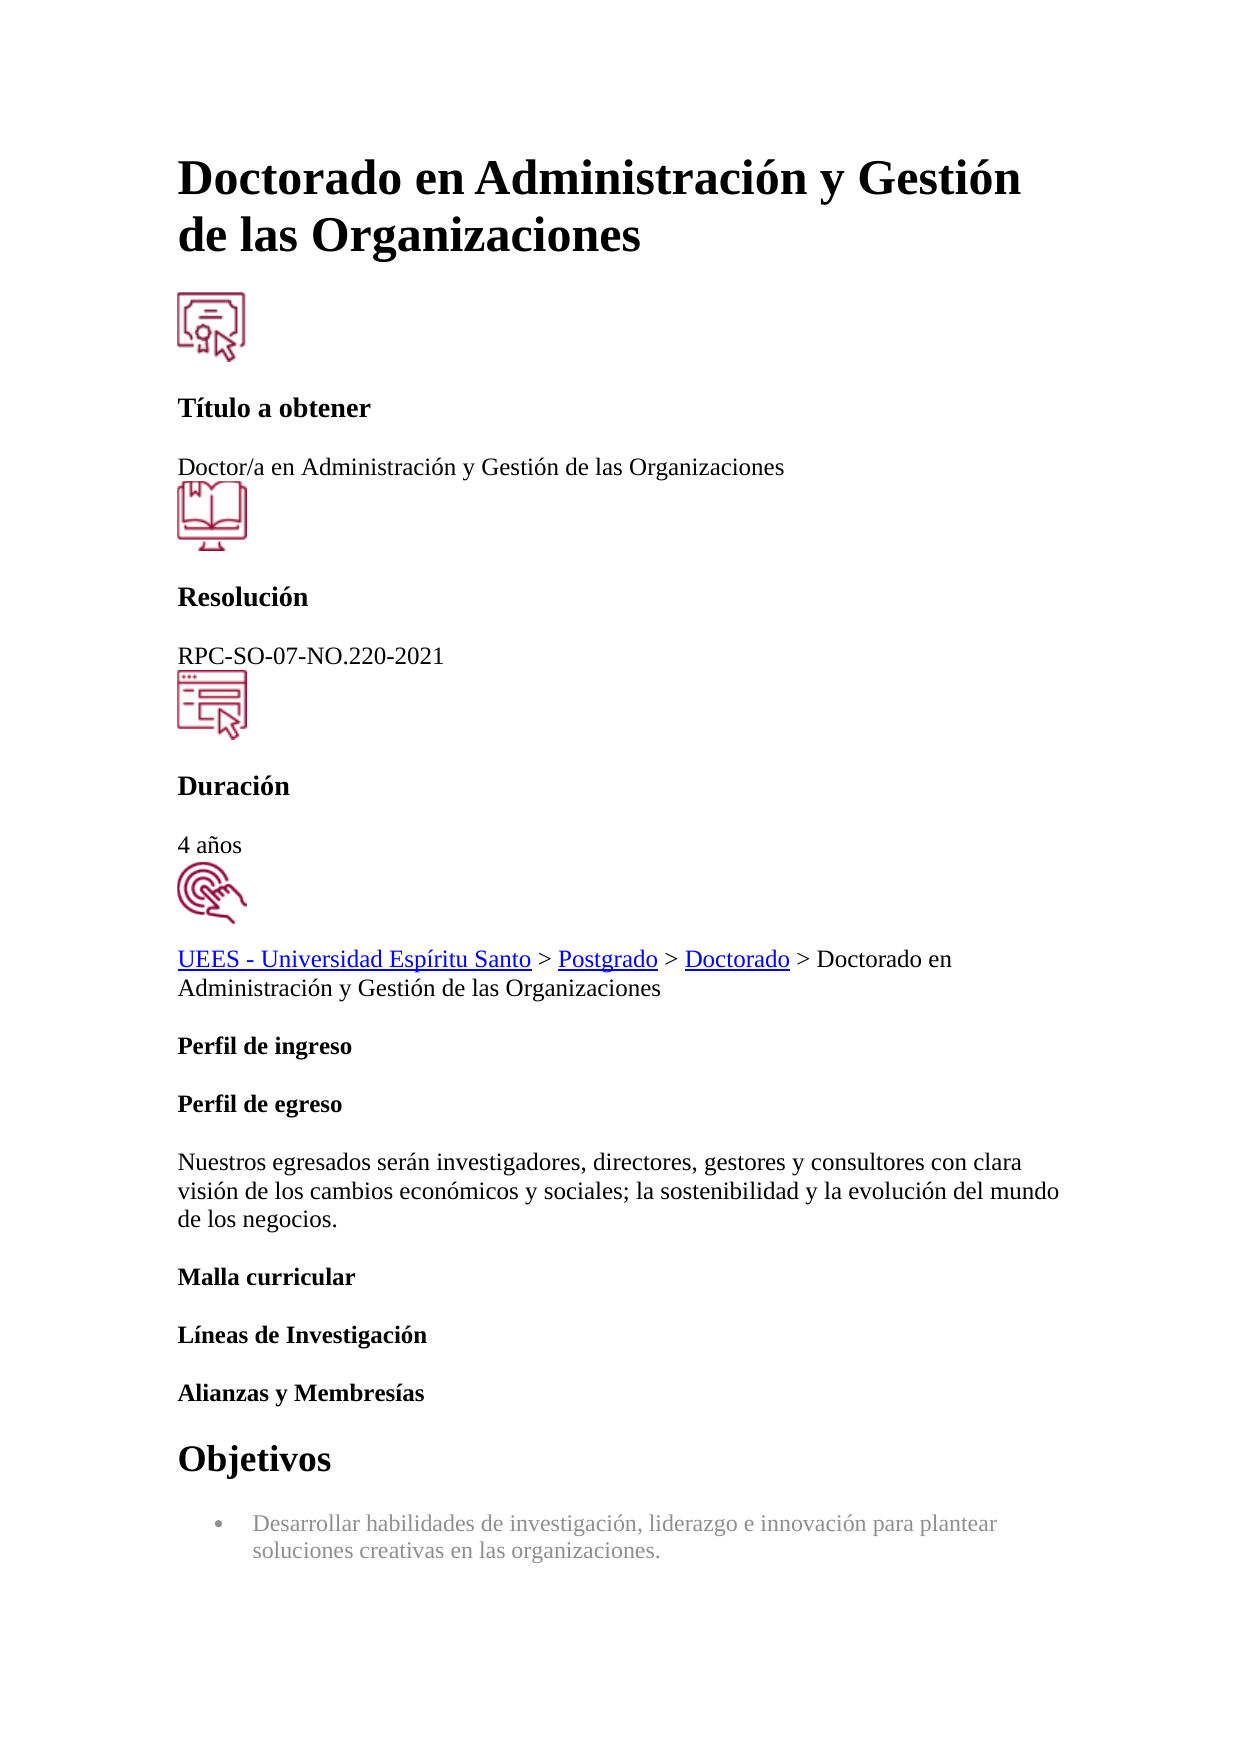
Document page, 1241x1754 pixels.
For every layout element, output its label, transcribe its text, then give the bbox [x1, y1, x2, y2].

text Alianzas y Membresías [177, 1378, 1063, 1407]
picture [177, 291, 247, 362]
text Doctor/a en Administración y Gestión de las Organizaciones [177, 452, 1063, 481]
text Perfil de egreso [177, 1089, 1063, 1118]
text Doctorado en Administración y Gestión de las Organizaciones [177, 148, 1063, 263]
text Malla curricular [177, 1262, 1063, 1291]
text Duración [177, 769, 1063, 801]
picture [177, 670, 247, 740]
picture [177, 481, 247, 551]
text 4 años [177, 831, 1063, 859]
text Objetivos [177, 1436, 1063, 1479]
text RPC-SO-07-NO.220-2021 [177, 641, 1063, 670]
picture [177, 859, 247, 929]
text Líneas de Investigación [177, 1320, 1063, 1349]
text UEES - Universidad Espíritu Santo > Postgrado > Doctorado > Doctorado en Administración y Gestión de las Organizaciones [177, 944, 1063, 1002]
text Resolución [177, 580, 1063, 612]
text Nuestros egresados serán investigadores, directores, gestores y consultores con clara visión de los cambios económicos y sociales; la sostenibilidad y la evolución del mundo de los negocios. [177, 1147, 1063, 1233]
text Título a obtener [177, 391, 1063, 423]
text Perfil de ingreso [177, 1031, 1063, 1060]
list Desarrollar habilidades de investigación, liderazgo e innovación para plantear soluciones creativas en las organizaciones. [215, 1508, 1063, 1564]
